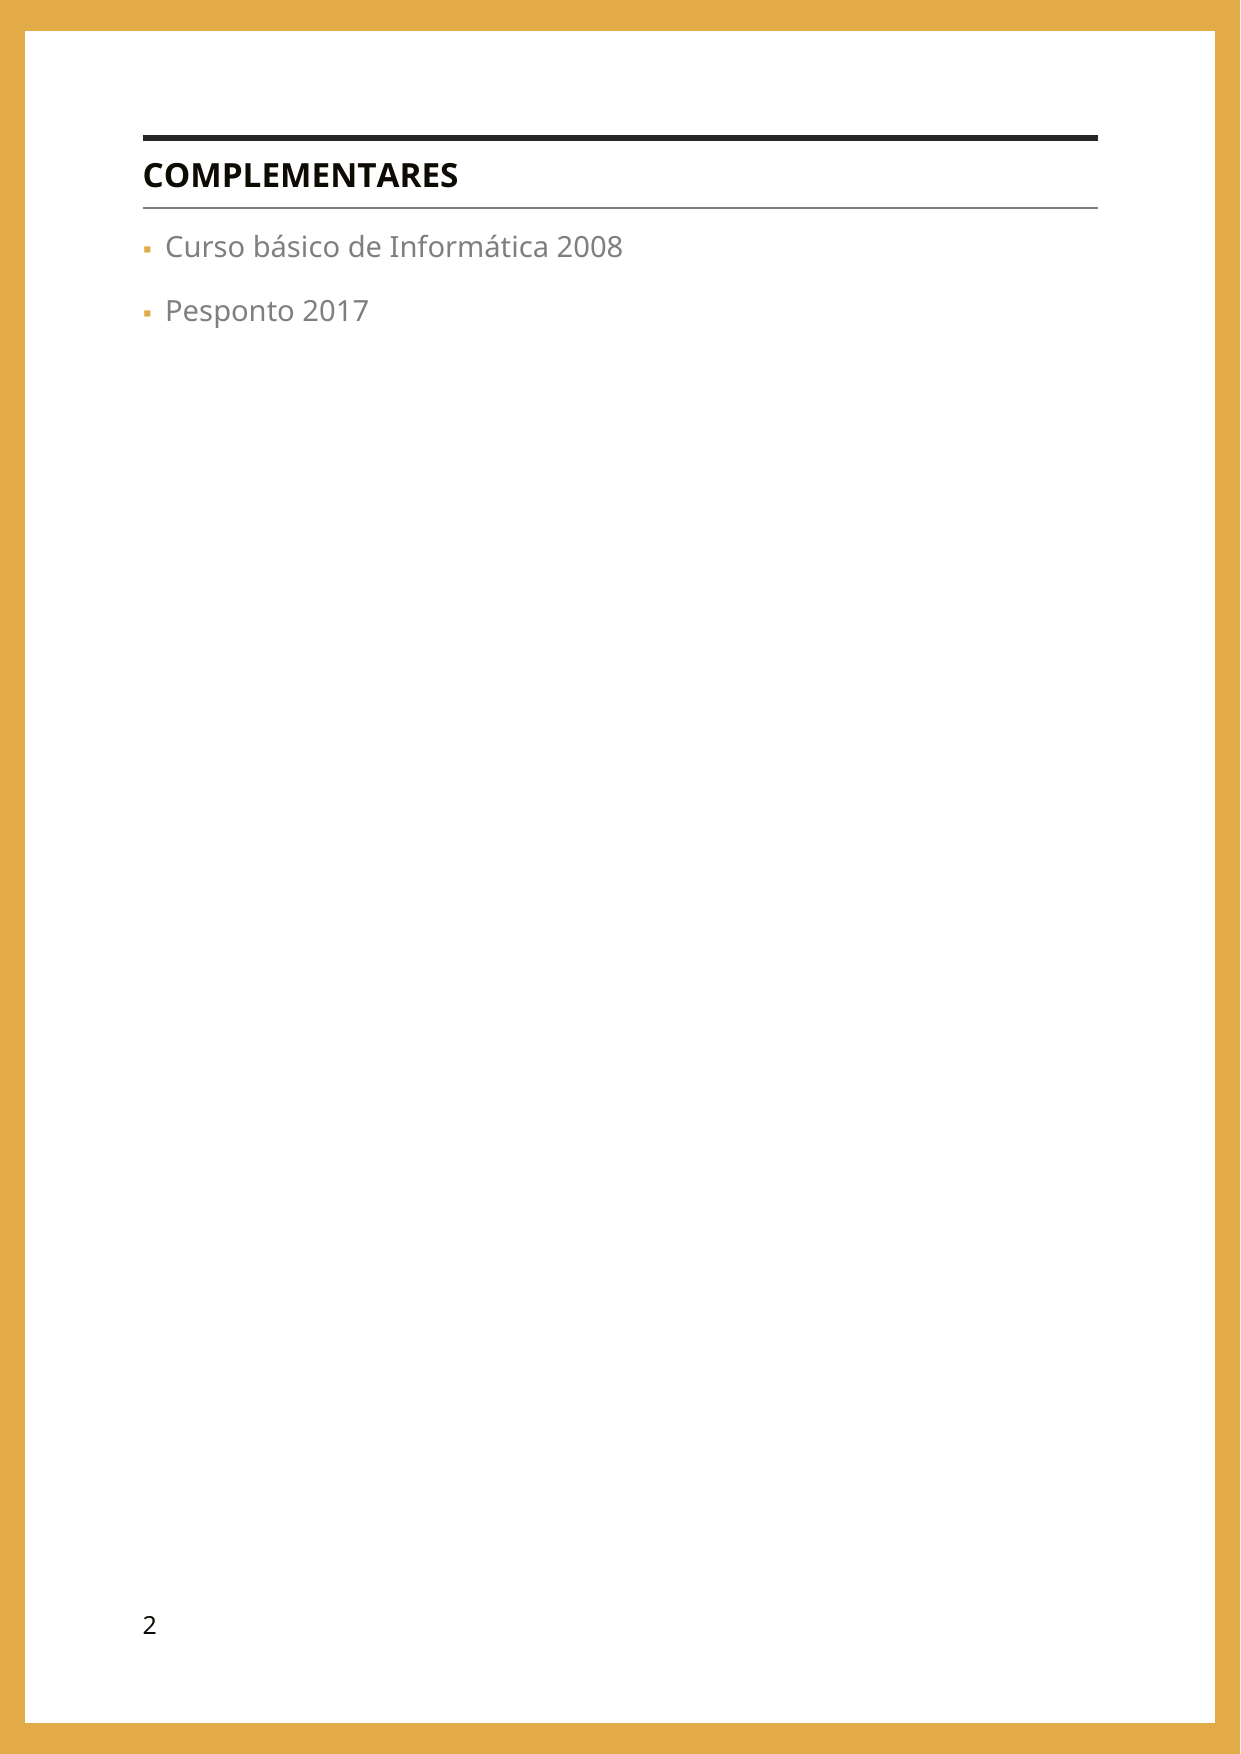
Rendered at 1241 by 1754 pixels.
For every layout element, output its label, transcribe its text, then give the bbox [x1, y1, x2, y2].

subtitle Complementares [142, 136, 1098, 209]
list Pesponto 2017 [142, 290, 1098, 330]
list Curso básico de Informática 2008 [142, 226, 1098, 266]
